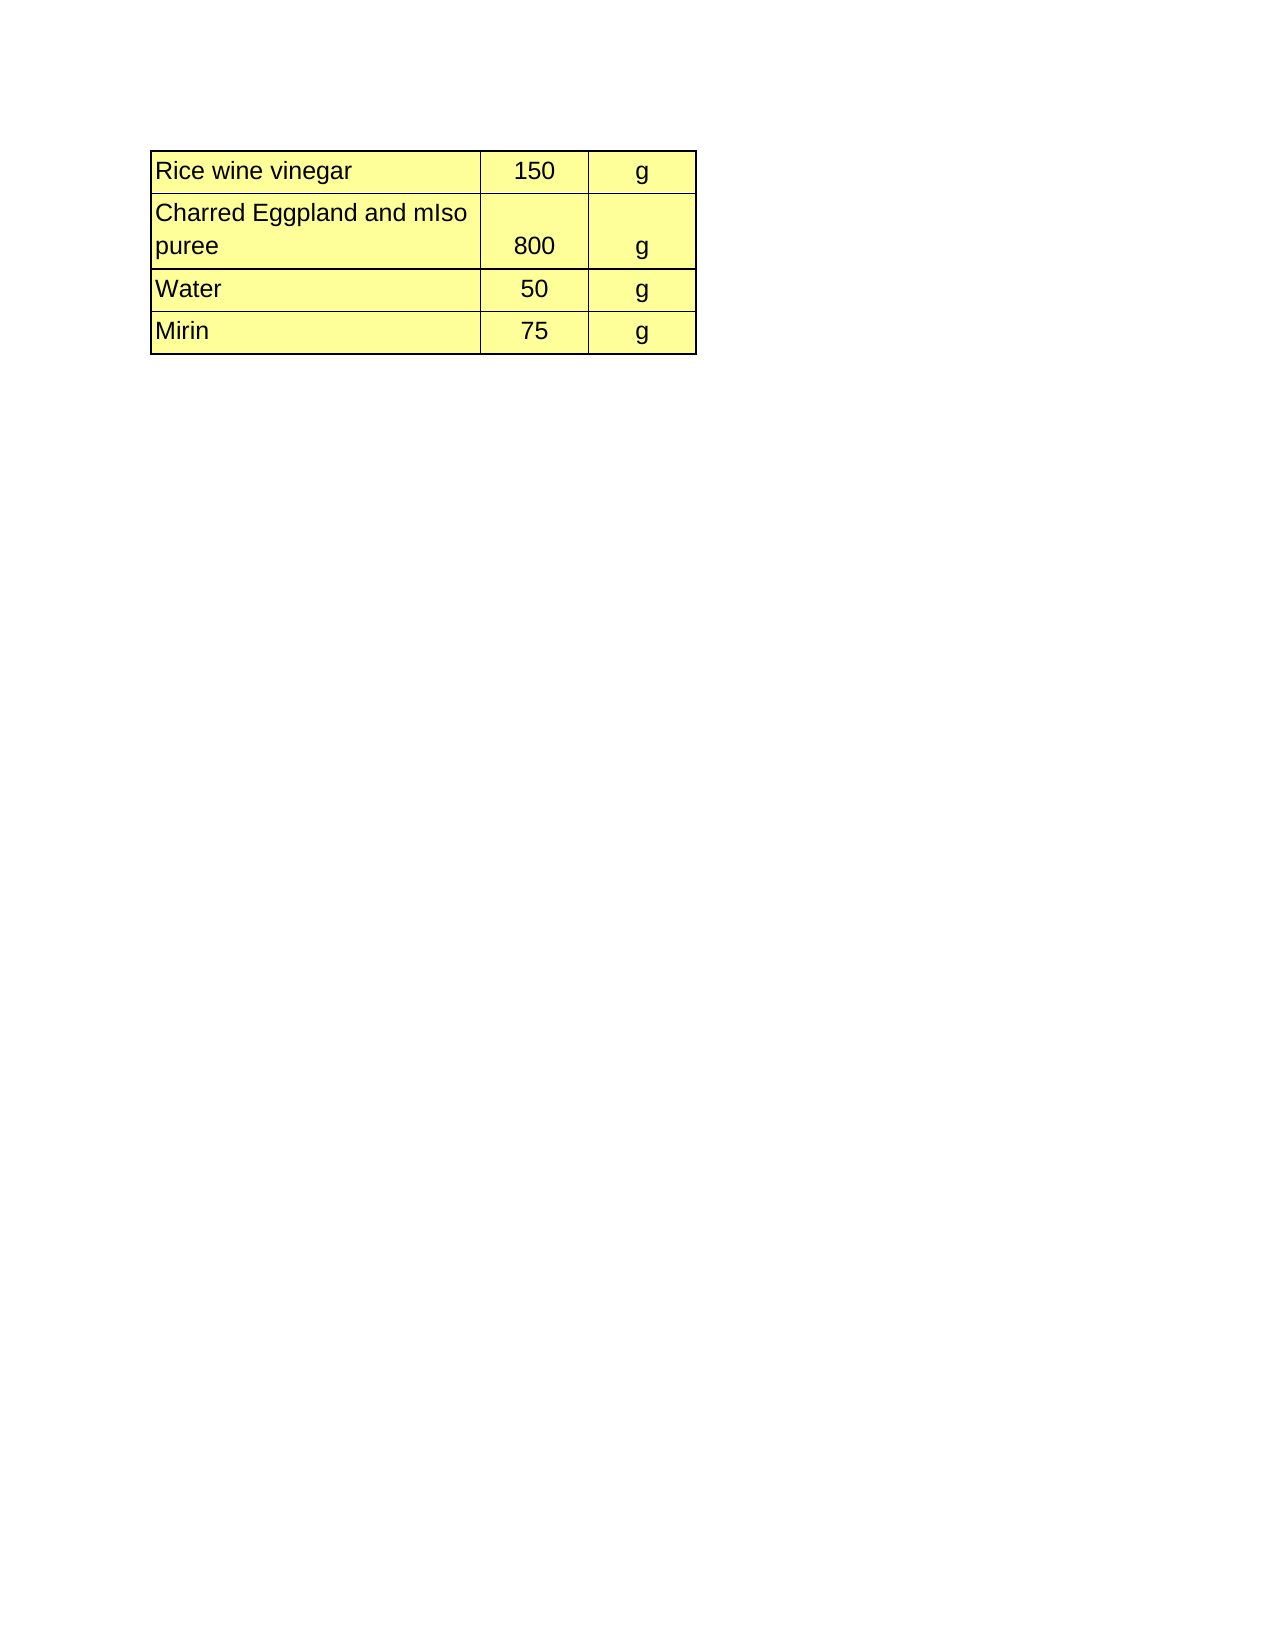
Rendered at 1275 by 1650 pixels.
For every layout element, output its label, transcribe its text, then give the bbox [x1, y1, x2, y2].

table_cell Water [152, 270, 480, 311]
table_cell 150 [481, 152, 588, 192]
table_cell g [589, 194, 695, 268]
table_cell 50 [481, 270, 588, 311]
table_cell g [589, 152, 695, 192]
table_cell 75 [481, 312, 588, 353]
table_cell Rice wine vinegar [152, 152, 480, 192]
table_cell g [589, 270, 695, 311]
table_cell Charred Eggpland and mIso puree [152, 194, 480, 268]
table_cell 800 [481, 194, 588, 268]
table_cell g [589, 312, 695, 353]
table_cell Mirin [152, 312, 480, 353]
